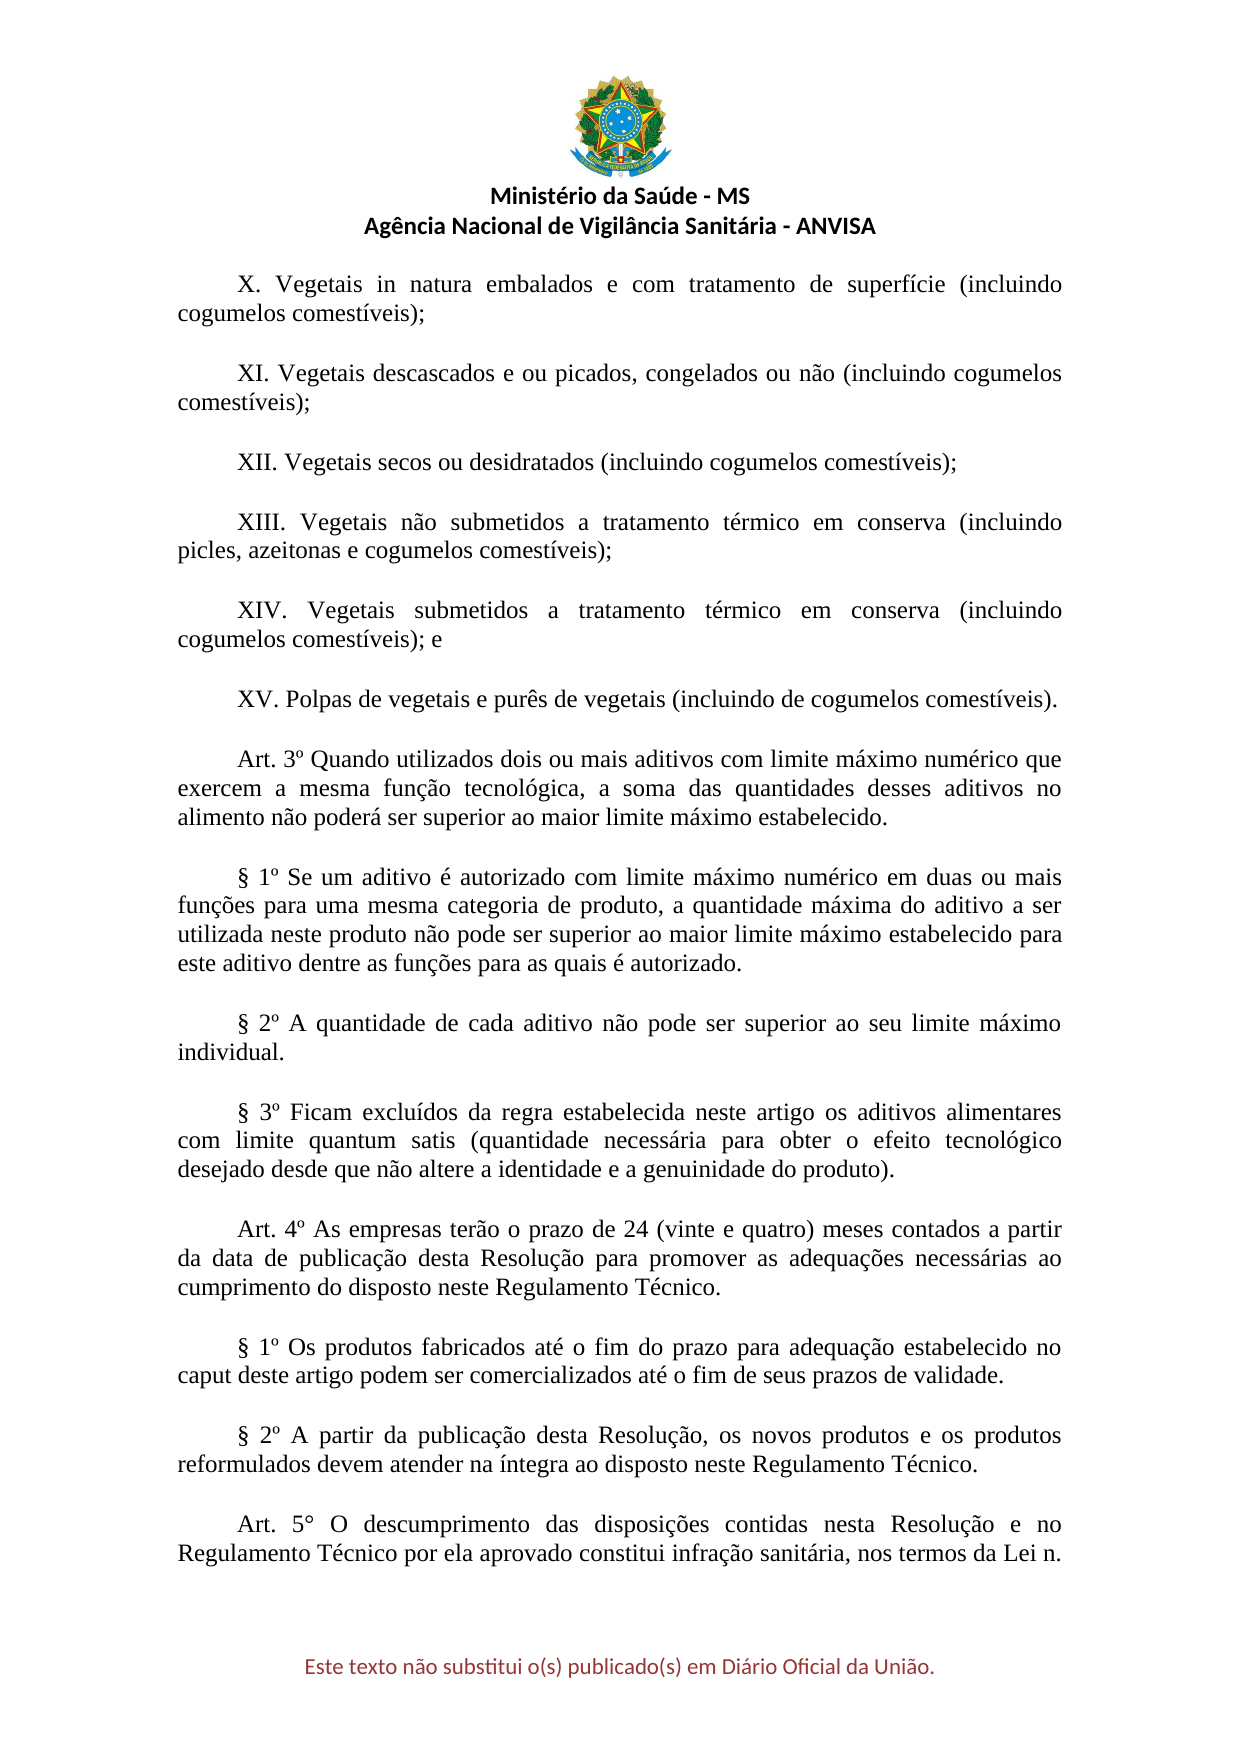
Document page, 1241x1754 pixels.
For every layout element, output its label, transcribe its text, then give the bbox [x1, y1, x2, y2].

text § 1º Se um aditivo é autorizado com limite máximo numérico em duas ou mais funções para uma mesma categoria de produto, a quantidade máxima do aditivo a ser utilizada neste produto não pode ser superior ao maior limite máximo estabelecido para este aditivo dentre as funções para as quais é autorizado. [177, 862, 1063, 977]
text § 1º Os produtos fabricados até o fim do prazo para adequação estabelecido no caput deste artigo podem ser comercializados até o fim de seus prazos de validade. [177, 1332, 1063, 1389]
text XIV. Vegetais submetidos a tratamento térmico em conserva (incluindo cogumelos comestíveis); e [177, 595, 1063, 653]
text X. Vegetais in natura embalados e com tratamento de superfície (incluindo cogumelos comestíveis); [177, 269, 1063, 327]
picture [566, 73, 674, 180]
text § 2º A quantidade de cada aditivo não pode ser superior ao seu limite máximo individual. [177, 1008, 1063, 1065]
text § 2º A partir da publicação desta Resolução, os novos produtos e os produtos reformulados devem atender na íntegra ao disposto neste Regulamento Técnico. [177, 1420, 1063, 1478]
text XII. Vegetais secos ou desidratados (incluindo cogumelos comestíveis); [177, 447, 1063, 475]
text Art. 3º Quando utilizados dois ou mais aditivos com limite máximo numérico que exercem a mesma função tecnológica, a soma das quantidades desses aditivos no alimento não poderá ser superior ao maior limite máximo estabelecido. [177, 744, 1063, 830]
text XV. Polpas de vegetais e purês de vegetais (incluindo de cogumelos comestíveis). [177, 684, 1063, 713]
text XIII. Vegetais não submetidos a tratamento térmico em conserva (incluindo picles, azeitonas e cogumelos comestíveis); [177, 507, 1063, 564]
text § 3º Ficam excluídos da regra estabelecida neste artigo os aditivos alimentares com limite quantum satis (quantidade necessária para obter o efeito tecnológico desejado desde que não altere a identidade e a genuinidade do produto). [177, 1097, 1063, 1183]
text XI. Vegetais descascados e ou picados, congelados ou não (incluindo cogumelos comestíveis); [177, 358, 1063, 415]
text Art. 4º As empresas terão o prazo de 24 (vinte e quatro) meses contados a partir da data de publicação desta Resolução para promover as adequações necessárias ao cumprimento do disposto neste Regulamento Técnico. [177, 1214, 1063, 1300]
